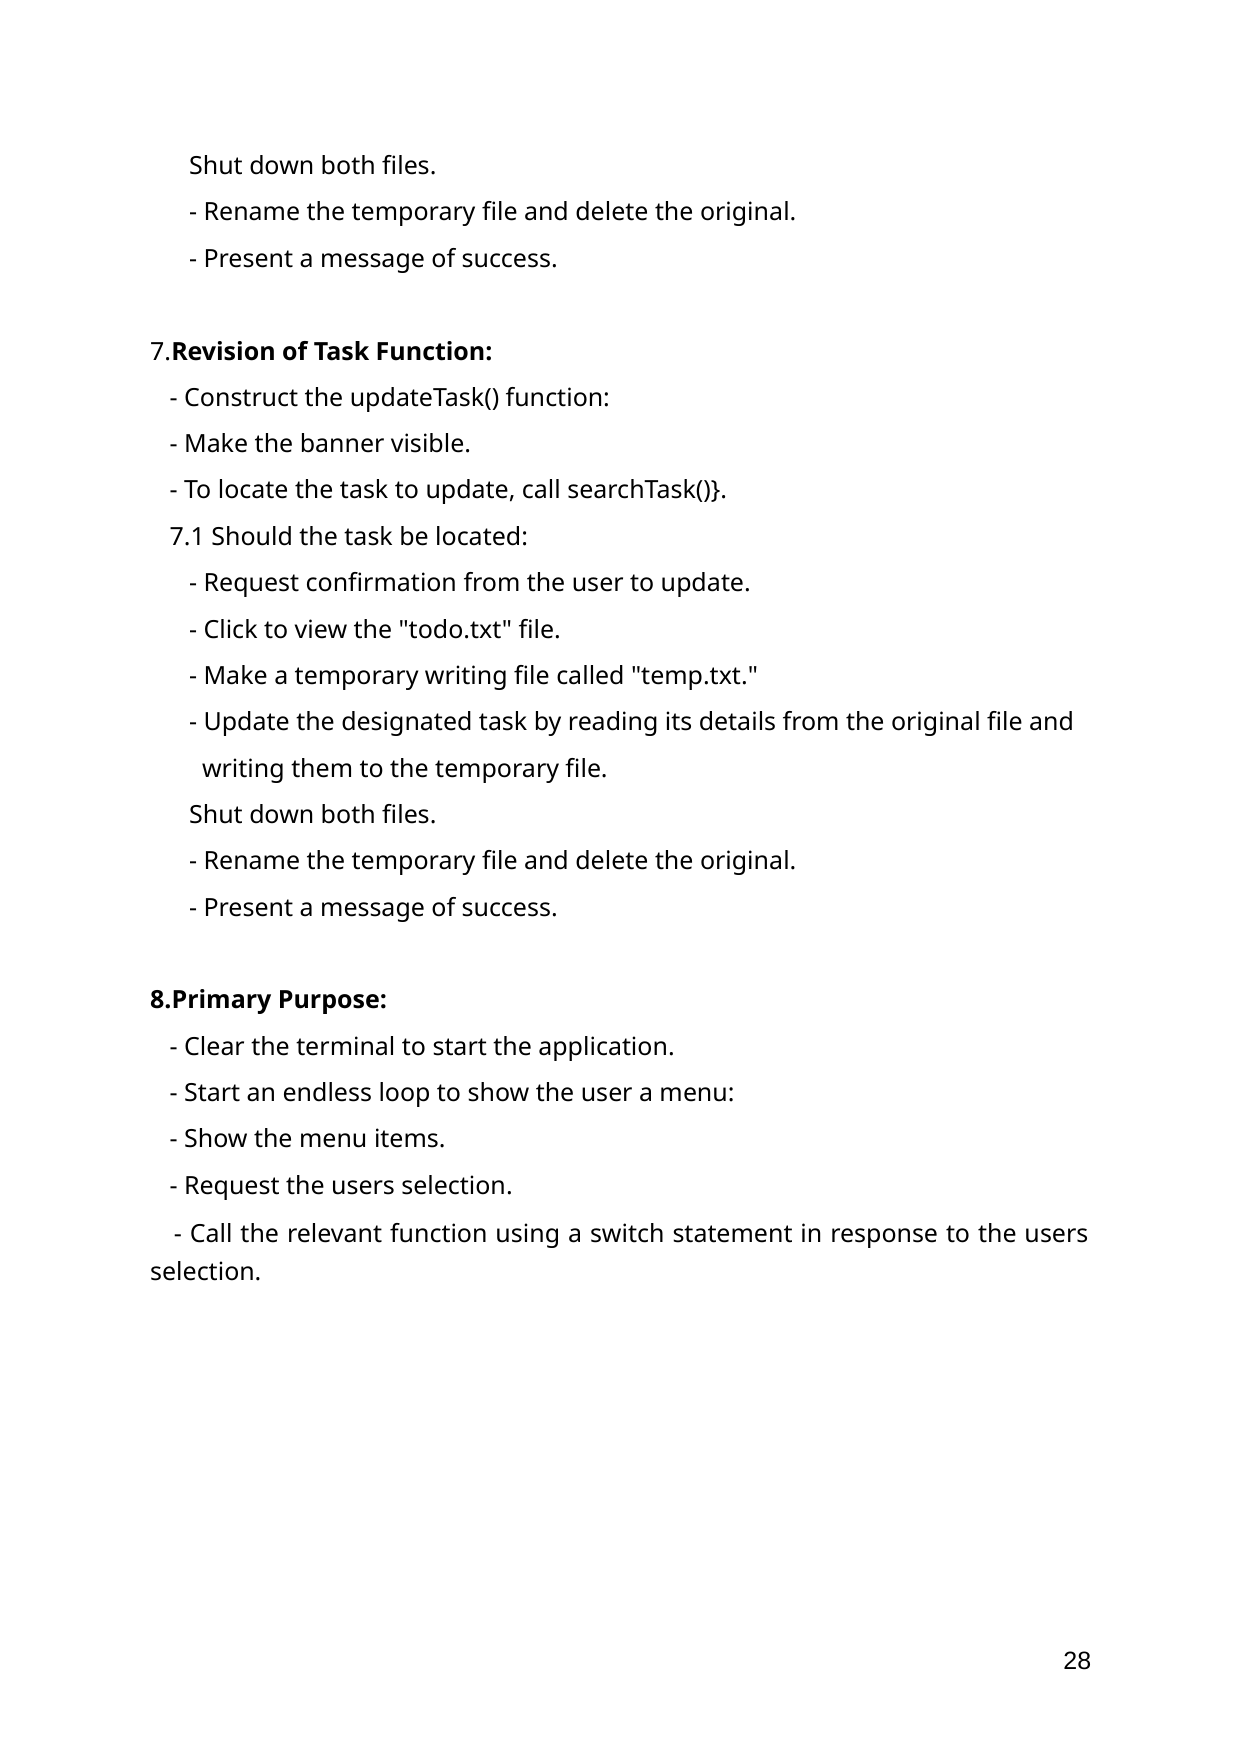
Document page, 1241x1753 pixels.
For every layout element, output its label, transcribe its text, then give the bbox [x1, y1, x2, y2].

text Shut down both files. [150, 150, 1083, 181]
text - Present a message of success. [150, 892, 1083, 922]
text - Clear the terminal to start the application. [150, 1031, 1083, 1061]
text writing them to the temporary file. [150, 753, 1083, 783]
text - To locate the task to update, call searchTask()}. [150, 474, 1083, 505]
text - Click to view the "todo.txt" file. [150, 613, 1083, 644]
text 7.1 Should the task be located: [150, 521, 1083, 551]
text - Request confirmation from the user to update. [150, 567, 1083, 598]
text - Present a message of success. [150, 243, 1083, 273]
text - Rename the temporary file and delete the original. [150, 845, 1083, 876]
text - Call the relevant function using a switch statement in response to the users selection. [150, 1216, 1090, 1288]
text - Rename the temporary file and delete the original. [150, 196, 1083, 227]
text - Start an endless loop to show the user a menu: [150, 1077, 1083, 1108]
text - Update the designated task by reading its details from the original file and [150, 706, 1083, 737]
text - Construct the updateTask() function: [150, 382, 1083, 412]
text - Show the menu items. [150, 1123, 1083, 1154]
text 7.Revision of Task Function: [150, 335, 1083, 366]
text - Request the users selection. [150, 1170, 1083, 1200]
text 8.Primary Purpose: [150, 984, 1083, 1015]
text Shut down both files. [150, 799, 1083, 829]
text - Make the banner visible. [150, 428, 1083, 459]
text - Make a temporary writing file called "temp.txt." [150, 660, 1083, 691]
